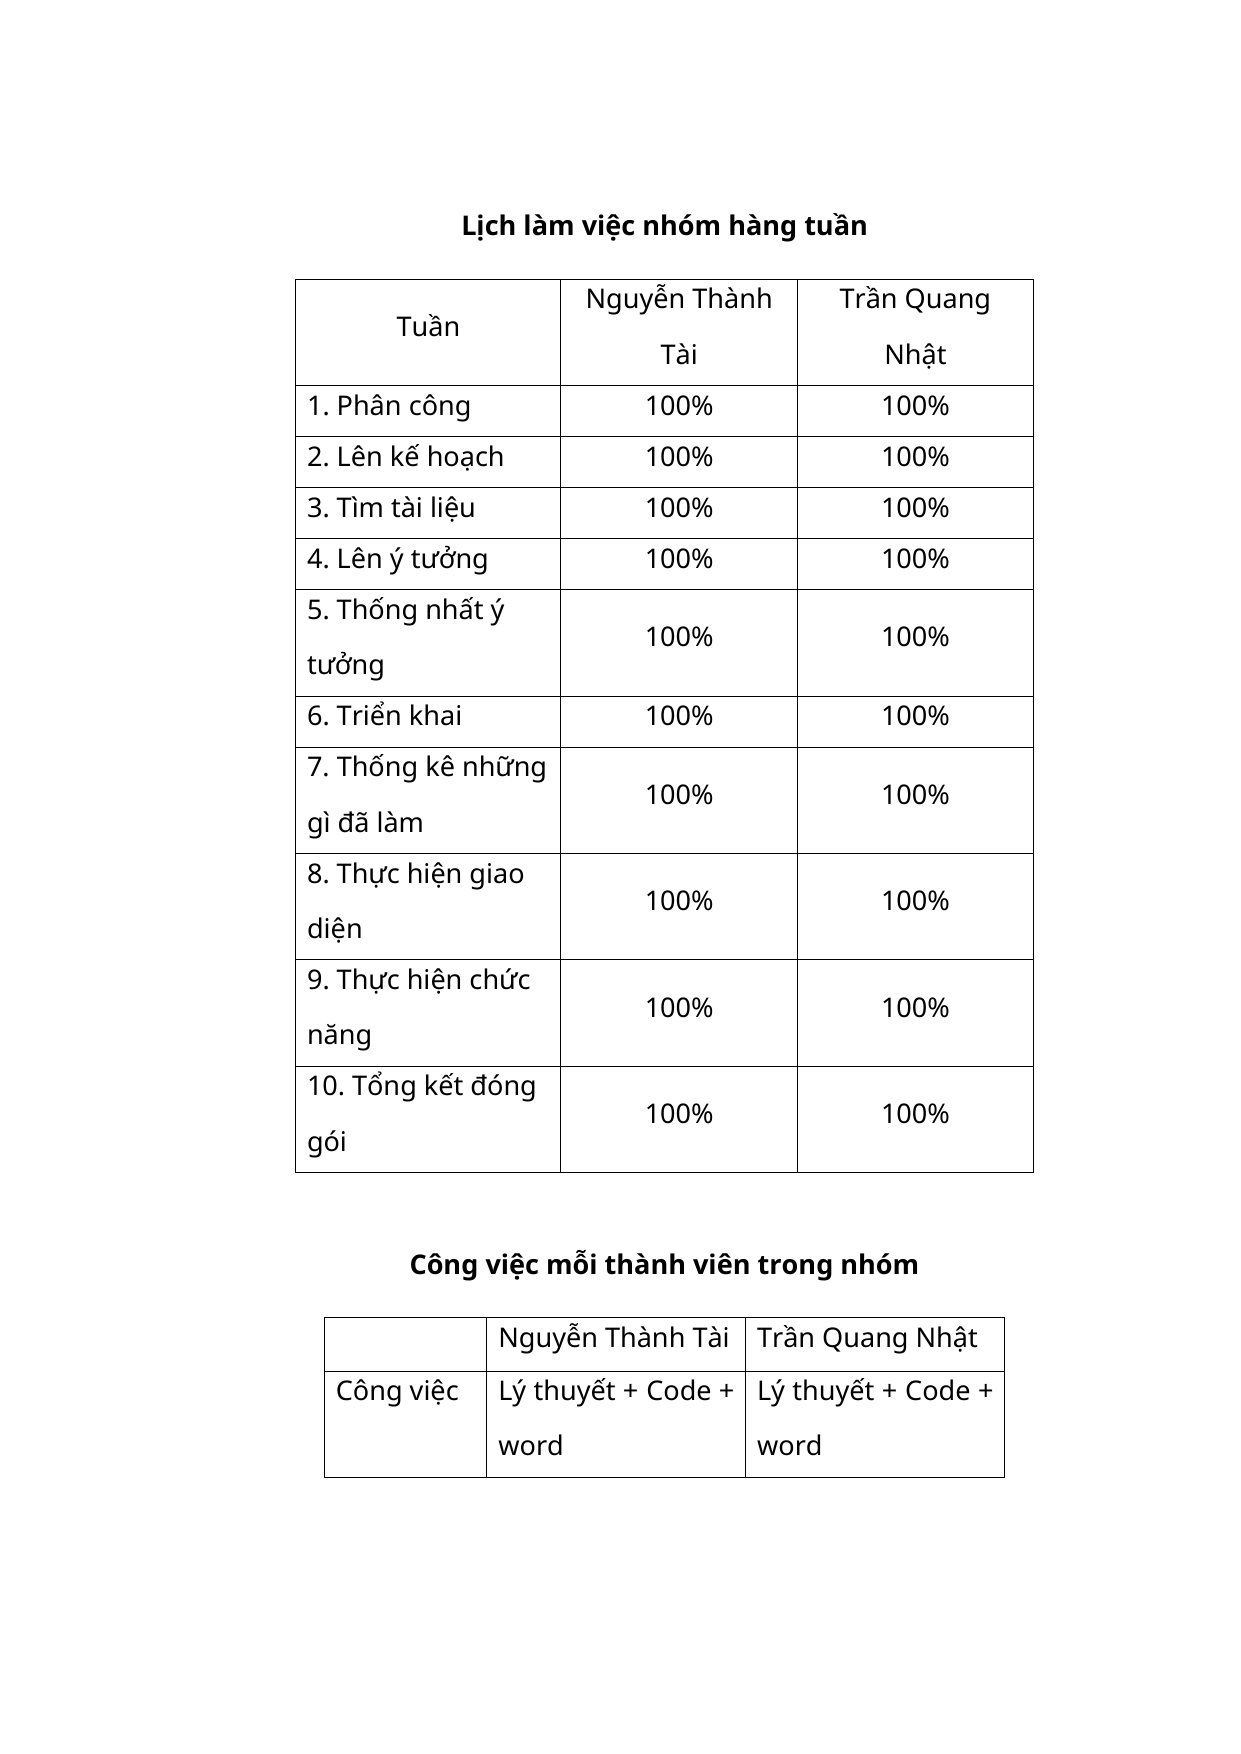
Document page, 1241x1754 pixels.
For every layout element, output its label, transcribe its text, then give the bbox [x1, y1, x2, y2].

table_header Nguyễn Thành Tài [561, 280, 797, 385]
table_cell 100% [798, 697, 1033, 747]
table_cell 5. Thống nhất ý tưởng [296, 590, 560, 696]
table_cell 100% [561, 590, 797, 696]
table_cell 100% [798, 437, 1033, 487]
table_cell 100% [561, 437, 797, 487]
table_cell 1. Phân công [296, 386, 560, 436]
table_header Trần Quang Nhật [746, 1318, 1004, 1371]
table_cell 4. Lên ý tưởng [296, 539, 560, 589]
table_cell 100% [561, 488, 797, 538]
table_header Trần Quang Nhật [798, 280, 1033, 385]
table_cell Lý thuyết + Code + word [487, 1372, 745, 1477]
text Công việc mỗi thành viên trong nhóm [207, 1245, 1122, 1282]
table_header Nguyễn Thành Tài [487, 1318, 745, 1371]
table_cell 100% [561, 386, 797, 436]
table_cell 8. Thực hiện giao diện [296, 854, 560, 959]
table_cell 100% [798, 854, 1033, 959]
table_cell 100% [798, 386, 1033, 436]
table_cell 100% [561, 697, 797, 747]
table_cell 100% [561, 539, 797, 589]
table_cell 100% [798, 1067, 1033, 1172]
table_cell 2. Lên kế hoạch [296, 437, 560, 487]
table_cell 100% [798, 488, 1033, 538]
text Lịch làm việc nhóm hàng tuần [207, 207, 1122, 244]
table_cell 100% [798, 748, 1033, 853]
table_cell Công việc [325, 1372, 486, 1477]
table_cell 100% [561, 960, 797, 1066]
table_header [325, 1318, 486, 1371]
table_cell 100% [561, 854, 797, 959]
table_cell 9. Thực hiện chức năng [296, 960, 560, 1066]
table_cell 100% [561, 748, 797, 853]
table_cell 100% [798, 590, 1033, 696]
table_cell 10. Tổng kết đóng gói [296, 1067, 560, 1172]
table_cell 6. Triển khai [296, 697, 560, 747]
table_cell 100% [798, 539, 1033, 589]
table_header Tuần [296, 280, 560, 385]
table_cell 100% [798, 960, 1033, 1066]
table_cell 7. Thống kê những gì đã làm [296, 748, 560, 853]
table_cell Lý thuyết + Code + word [746, 1372, 1004, 1477]
table_cell 100% [561, 1067, 797, 1172]
table_cell 3. Tìm tài liệu [296, 488, 560, 538]
